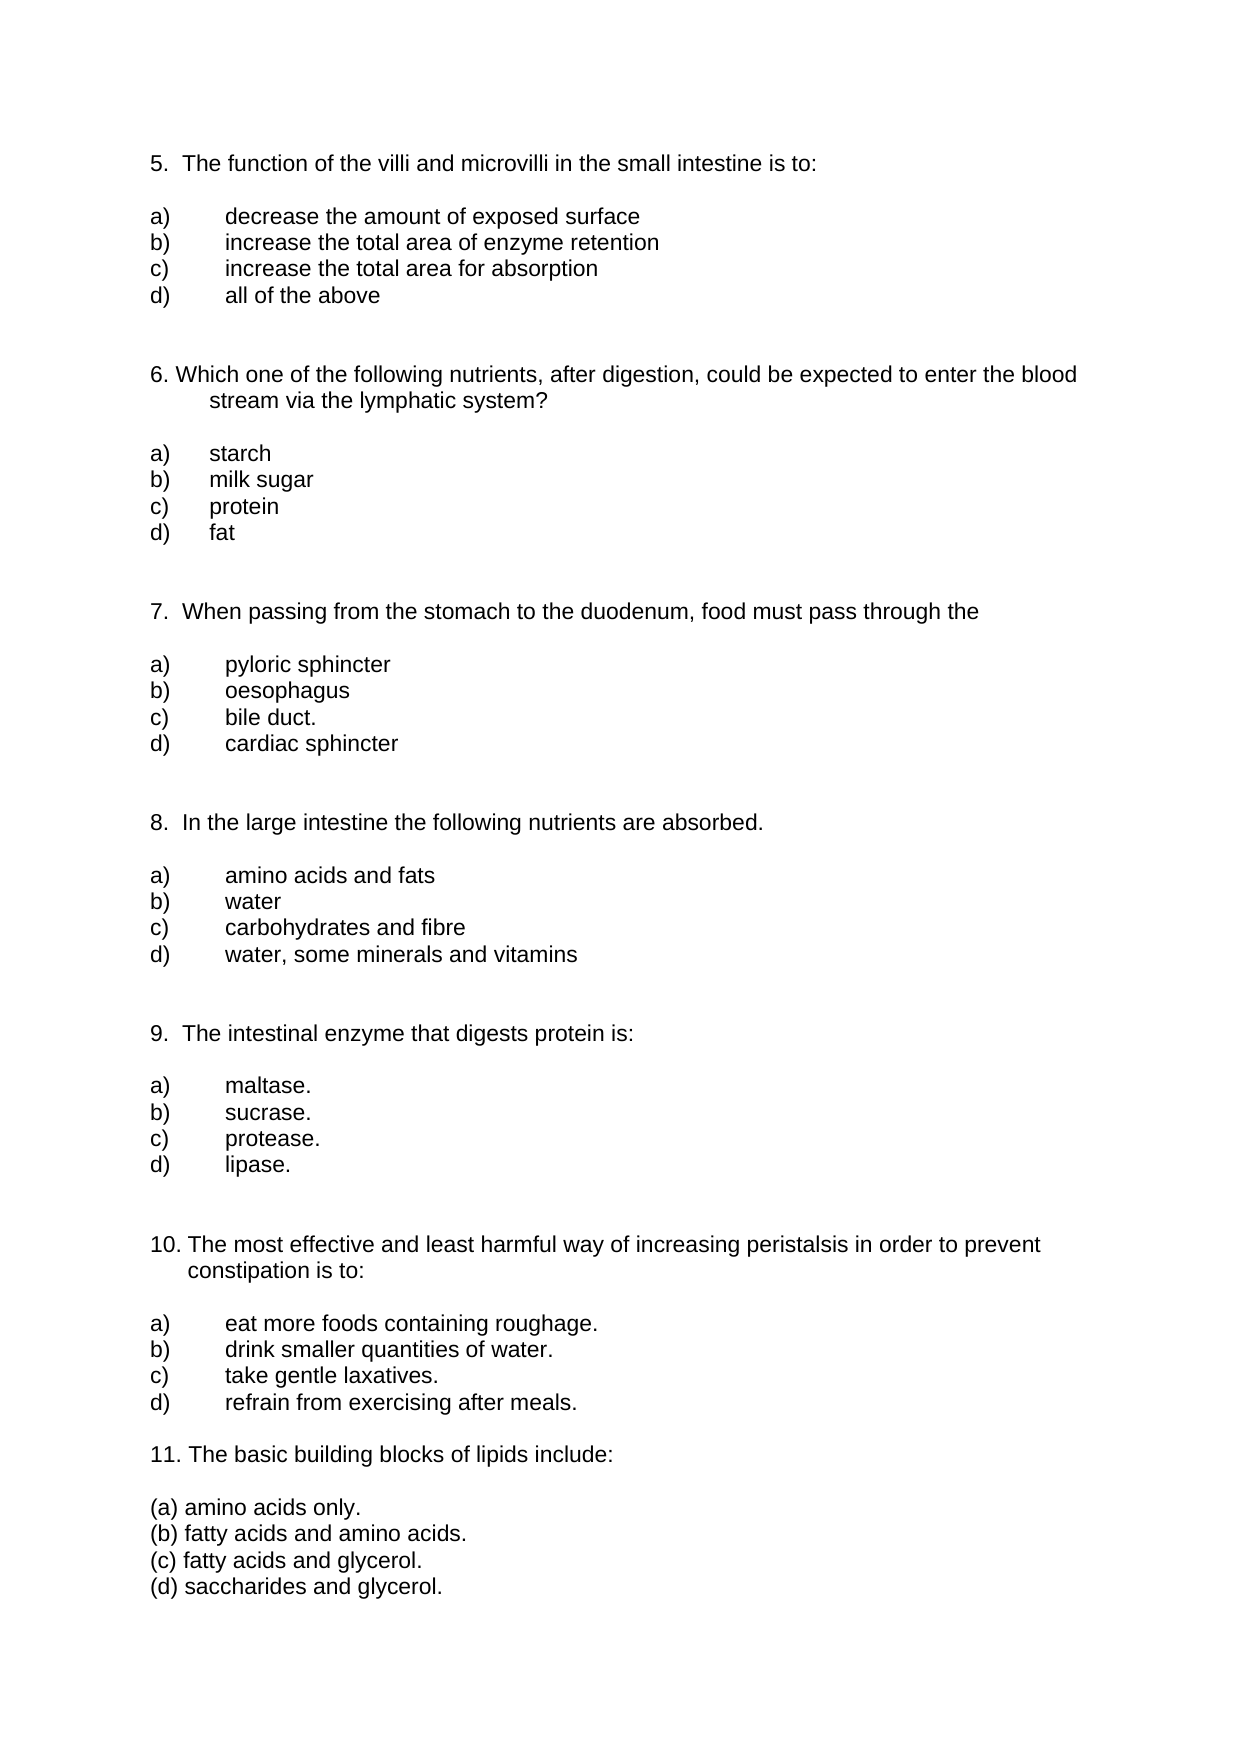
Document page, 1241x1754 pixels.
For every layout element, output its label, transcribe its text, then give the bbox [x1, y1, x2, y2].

text 8. In the large intestine the following nutrients are absorbed. [150, 809, 1090, 835]
text d) refrain from exercising after meals. [150, 1389, 1090, 1415]
text c) protein [150, 493, 1090, 519]
text (c) fatty acids and glycerol. [150, 1547, 1090, 1573]
text 6. Which one of the following nutrients, after digestion, could be expected to enter the blood stream via the lymphatic system? [150, 361, 1090, 413]
text a) decrease the amount of exposed surface [150, 203, 1090, 229]
text d) cardiac sphincter [150, 730, 1090, 756]
text a) eat more foods containing roughage. [150, 1309, 1090, 1336]
text 11. The basic building blocks of lipids include: [150, 1441, 1090, 1468]
text b) milk sugar [150, 466, 1090, 493]
text (b) fatty acids and amino acids. [150, 1520, 1090, 1547]
text a) starch [150, 440, 1090, 466]
text (d) saccharides and glycerol. [150, 1573, 1090, 1599]
text b) increase the total area of enzyme retention [150, 229, 1090, 255]
text 9. The intestinal enzyme that digests protein is: [150, 1020, 1090, 1046]
text c) carbohydrates and fibre [150, 914, 1090, 941]
text 7. When passing from the stomach to the duodenum, food must pass through the [150, 598, 1090, 624]
text d) water, some minerals and vitamins [150, 941, 1090, 967]
text 10. The most effective and least harmful way of increasing peristalsis in order to prevent constipation is to: [150, 1231, 1090, 1283]
text b) oesophagus [150, 677, 1090, 703]
text c) take gentle laxatives. [150, 1362, 1090, 1389]
text (a) amino acids only. [150, 1494, 1090, 1520]
text a) pyloric sphincter [150, 651, 1090, 677]
text 5. The function of the villi and microvilli in the small intestine is to: [150, 150, 1090, 176]
text a) amino acids and fats [150, 862, 1090, 888]
text c) bile duct. [150, 703, 1090, 730]
text b) sucrase. [150, 1099, 1090, 1125]
text d) fat [150, 519, 1090, 545]
text b) drink smaller quantities of water. [150, 1336, 1090, 1362]
text a) maltase. [150, 1072, 1090, 1099]
text c) increase the total area for absorption [150, 255, 1090, 282]
text c) protease. [150, 1125, 1090, 1151]
text b) water [150, 888, 1090, 914]
text d) all of the above [150, 282, 1090, 308]
text d) lipase. [150, 1151, 1090, 1178]
